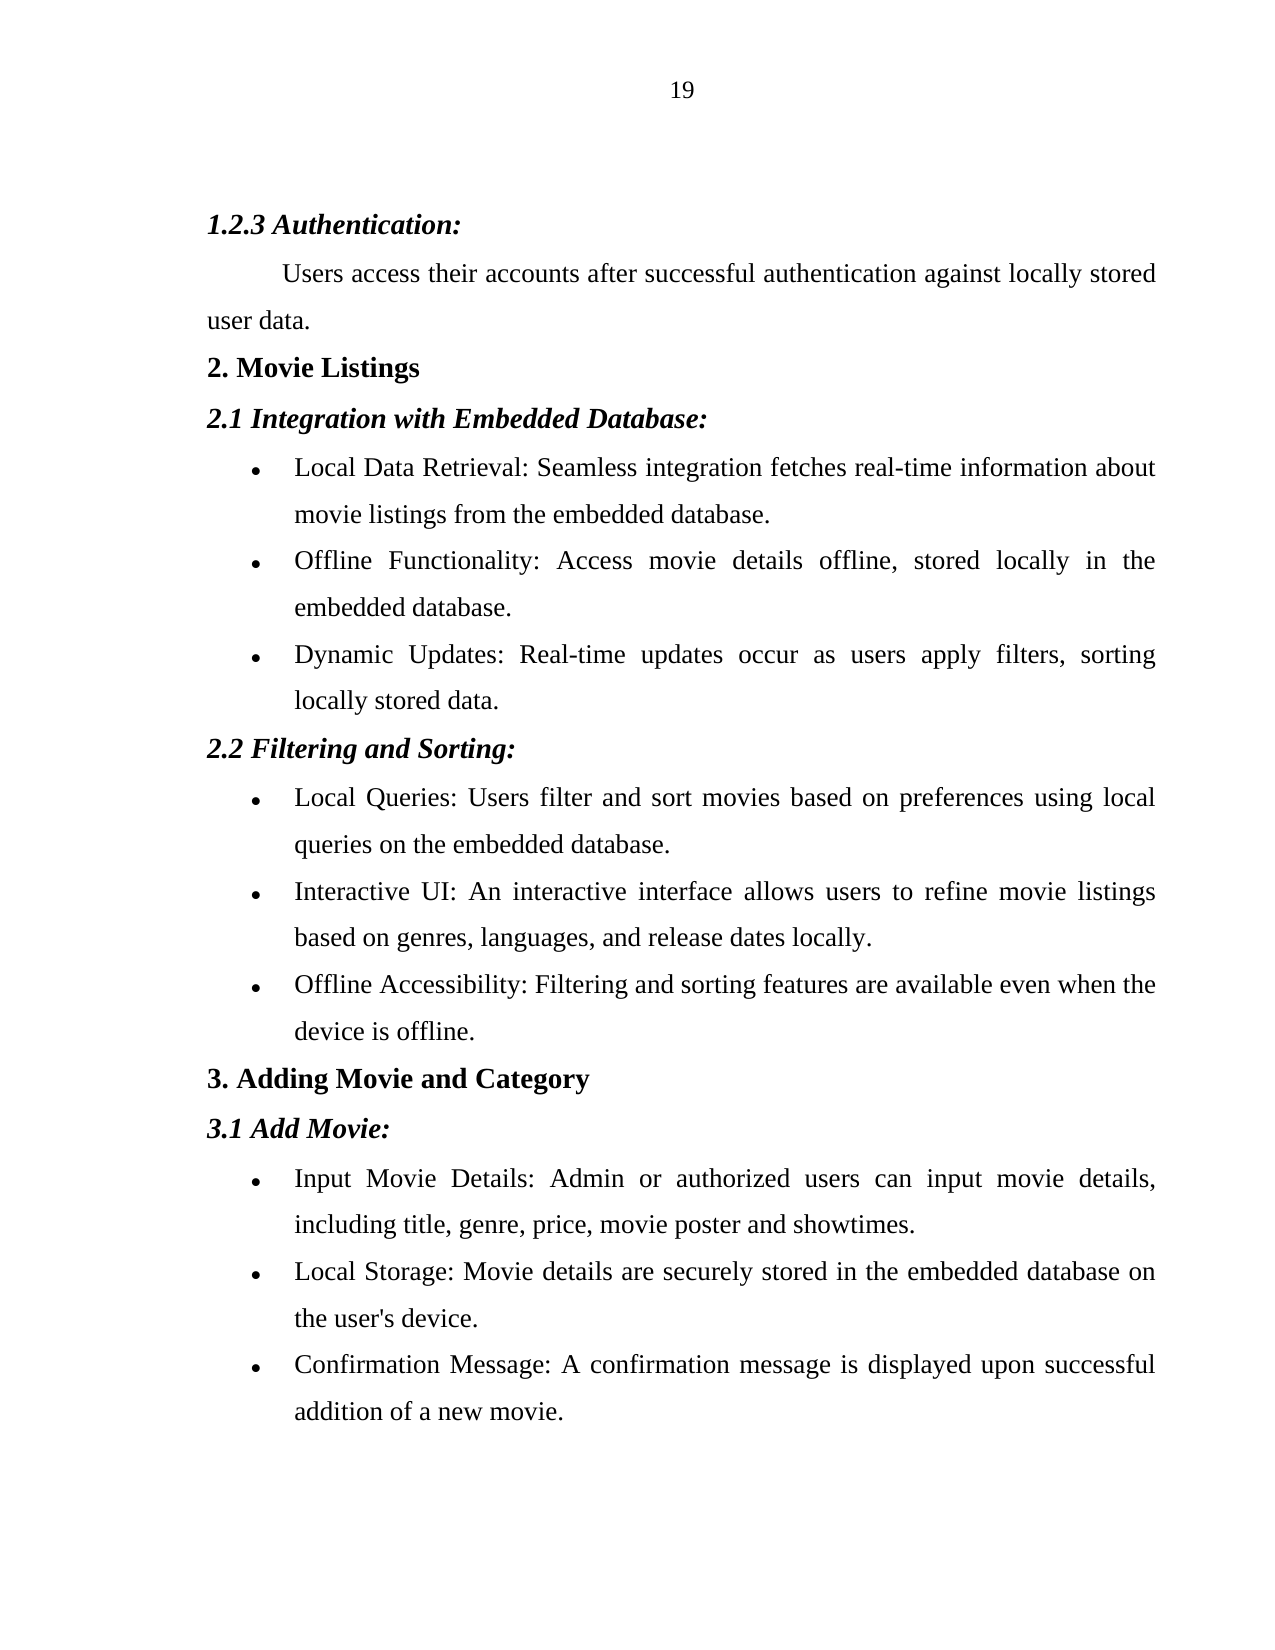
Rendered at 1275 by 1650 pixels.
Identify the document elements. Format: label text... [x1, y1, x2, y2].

list Local Data Retrieval: Seamless integration fetches real-time information about movie listings from the embedded database. [251, 451, 1157, 529]
list Local Queries: Users filter and sort movies based on preferences using local queries on the embedded database. [251, 781, 1157, 859]
list Offline Functionality: Access movie details offline, stored locally in the embedded database. [251, 544, 1157, 622]
list Input Movie Details: Admin or authorized users can input movie details, including title, genre, price, movie poster and showtimes. [251, 1162, 1157, 1240]
text 1.2.3 Authentication: [207, 207, 1157, 240]
text 2. Movie Listings [207, 350, 1157, 384]
text 3.1 Add Movie: [207, 1112, 1157, 1145]
text 2.1 Integration with Embedded Database: [207, 401, 1157, 434]
list Dynamic Updates: Real-time updates occur as users apply filters, sorting locally stored data. [251, 638, 1157, 716]
list Offline Accessibility: Filtering and sorting features are available even when the device is offline. [251, 968, 1157, 1046]
list Confirmation Message: A confirmation message is displayed upon successful addition of a new movie. [251, 1349, 1157, 1426]
list Local Storage: Movie details are securely stored in the embedded database on the user's device. [251, 1255, 1157, 1333]
list Interactive UI: An interactive interface allows users to refine movie listings based on genres, languages, and release dates locally. [251, 875, 1157, 952]
text 2.2 Filtering and Sorting: [207, 731, 1157, 764]
text 3. Adding Movie and Category [207, 1061, 1157, 1095]
text Users access their accounts after successful authentication against locally stored user data. [207, 257, 1157, 335]
